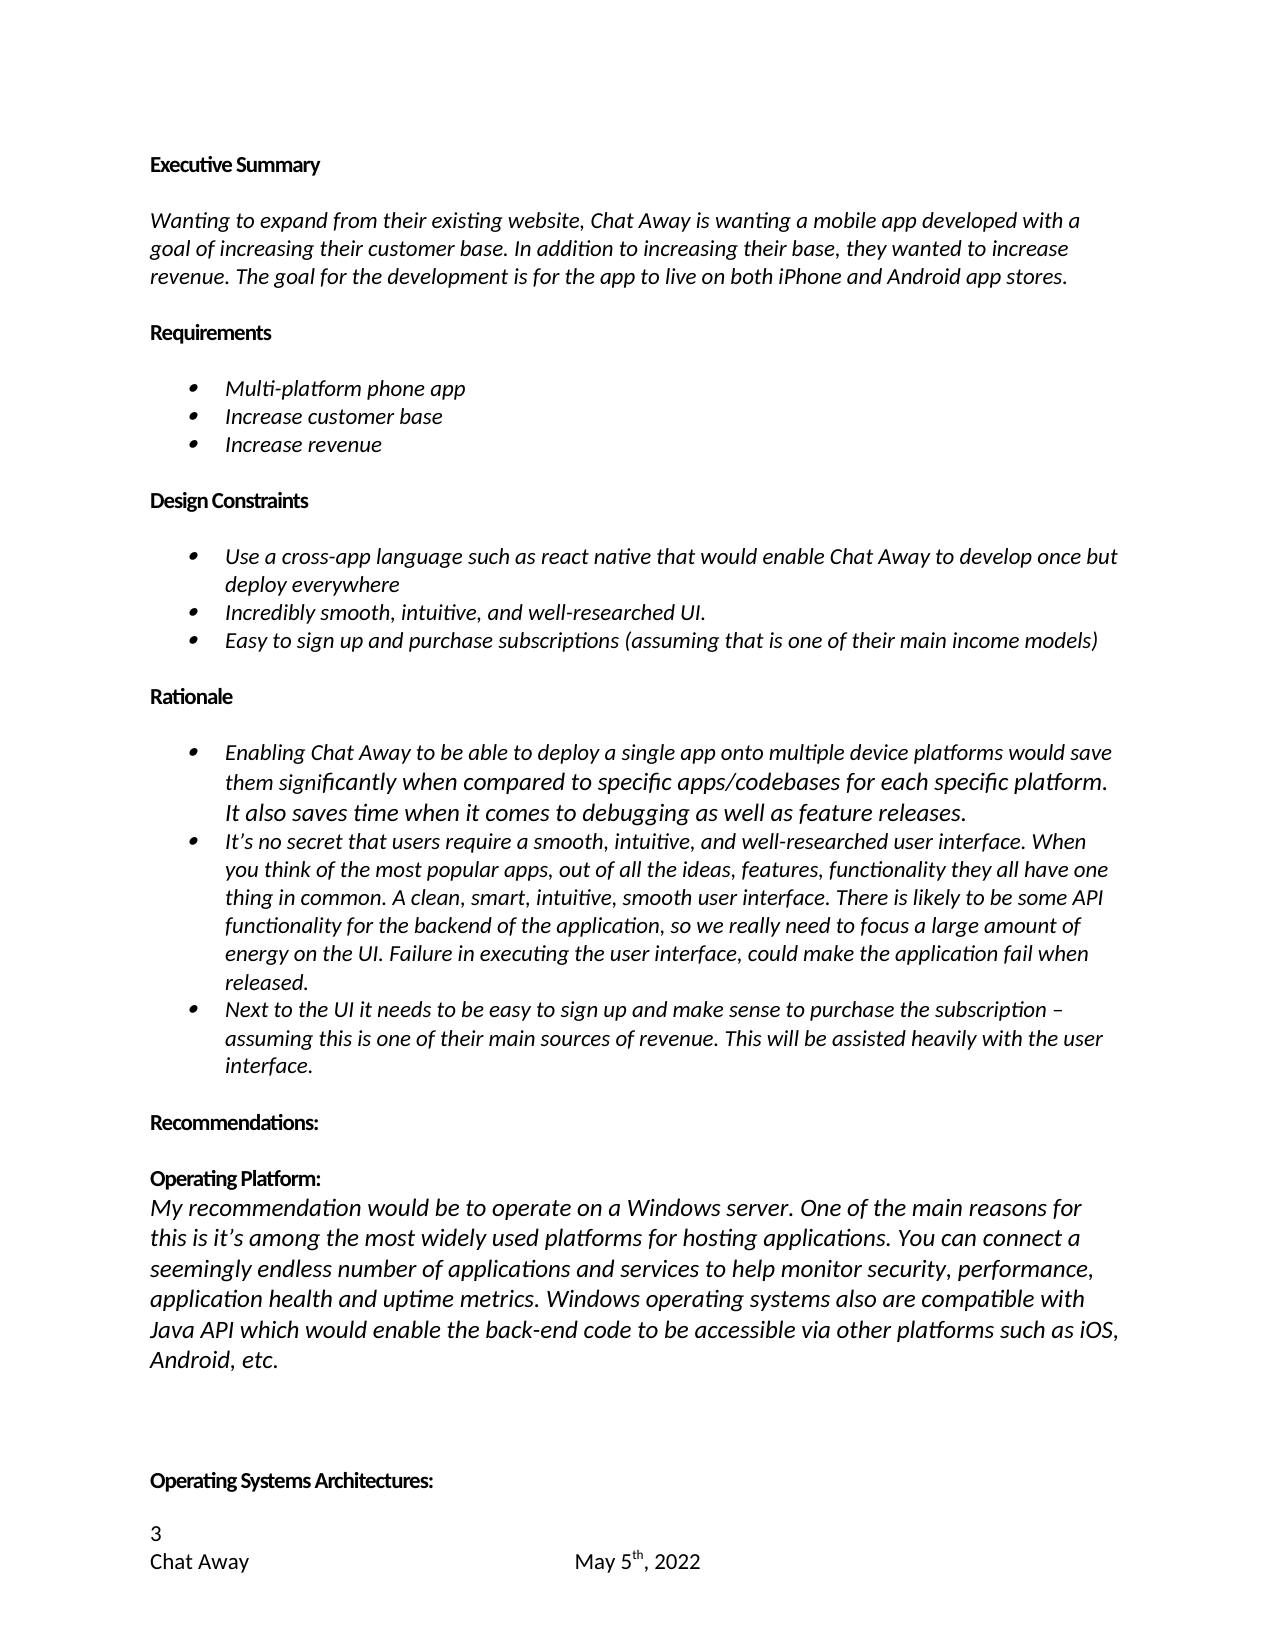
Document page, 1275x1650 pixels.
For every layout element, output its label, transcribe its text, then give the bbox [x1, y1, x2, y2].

list Use a cross-app language such as react native that would enable Chat Away to develop once but deploy everywhere [187, 542, 1125, 598]
list Increase revenue [187, 430, 1125, 458]
subtitle Recommendations: [150, 1108, 1125, 1136]
list Increase customer base [187, 402, 1125, 430]
subtitle Operating Platform: [150, 1164, 1125, 1192]
subtitle Rationale [150, 682, 1125, 710]
subtitle Executive Summary [150, 150, 1125, 178]
list Easy to sign up and purchase subscriptions (assuming that is one of their main income models) [187, 626, 1125, 654]
subtitle Design Constraints [150, 486, 1125, 514]
list Incredibly smooth, intuitive, and well-researched UI. [187, 598, 1125, 626]
list Multi-platform phone app [187, 374, 1125, 402]
text Wanting to expand from their existing website, Chat Away is wanting a mobile app developed with a goal of increasing their customer base. In addition to increasing their base, they wanted to increase revenue. The goal for the development is for the app to live on both iPhone and Android app stores. [150, 206, 1125, 290]
text My recommendation would be to operate on a Windows server. One of the main reasons for this is it’s among the most widely used platforms for hosting applications. You can connect a seemingly endless number of applications and services to help monitor security, performance, application health and uptime metrics. Windows operating systems also are compatible with Java API which would enable the back-end code to be accessible via other platforms such as iOS, Android, etc. [150, 1192, 1125, 1375]
list It’s no secret that users require a smooth, intuitive, and well-researched user interface. When you think of the most popular apps, out of all the ideas, features, functionality they all have one thing in common. A clean, smart, intuitive, smooth user interface. There is likely to be some API functionality for the backend of the application, so we really need to focus a large amount of energy on the UI. Failure in executing the user interface, could make the application fail when released. [187, 827, 1125, 996]
list Enabling Chat Away to be able to deploy a single app onto multiple device platforms would save them significantly when compared to specific apps/codebases for each specific platform. It also saves time when it comes to debugging as well as feature releases. [187, 738, 1125, 827]
subtitle Requirements [150, 318, 1125, 346]
subtitle Operating Systems Architectures: [150, 1466, 1125, 1494]
list Next to the UI it needs to be easy to sign up and make sense to purchase the subscription – assuming this is one of their main sources of revenue. This will be assisted heavily with the user interface. [187, 996, 1125, 1080]
